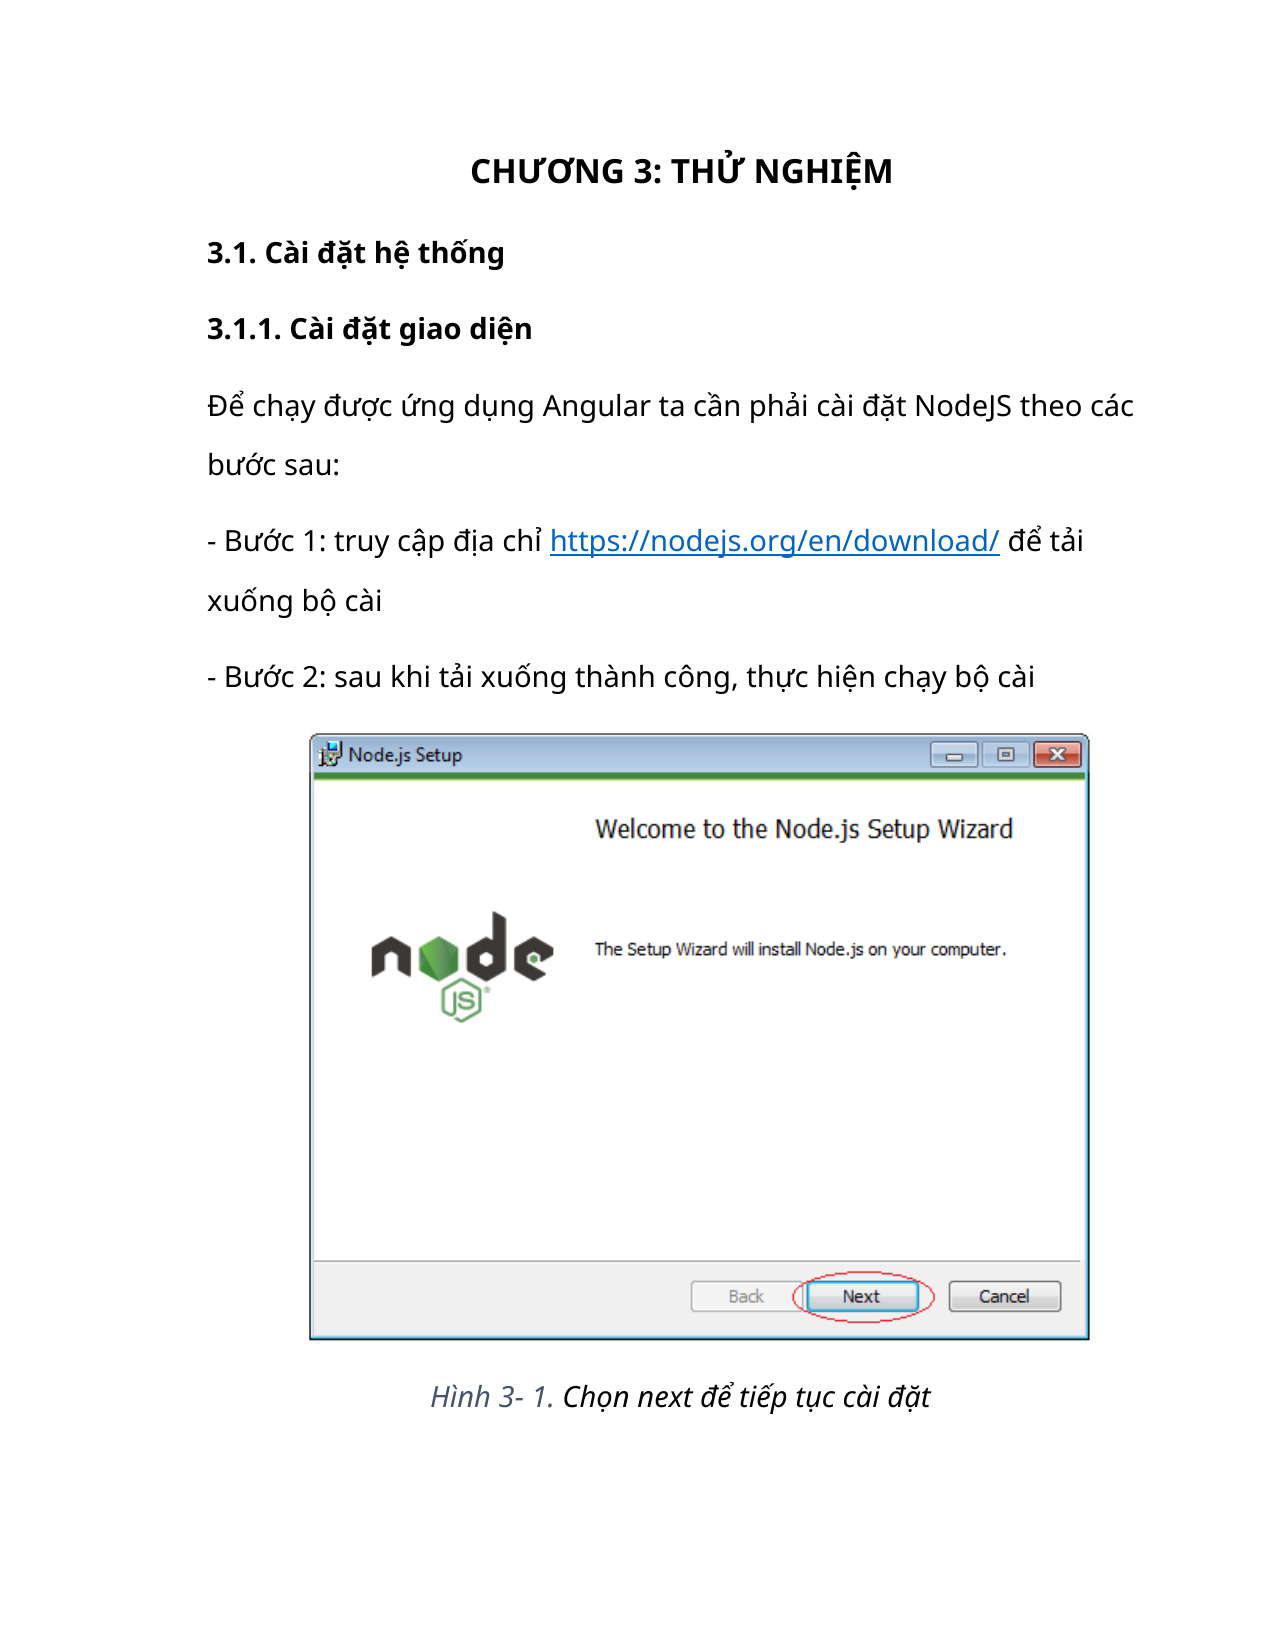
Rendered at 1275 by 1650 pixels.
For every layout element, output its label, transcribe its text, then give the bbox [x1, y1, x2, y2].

text - Bước 1: truy cập địa chỉ https://nodejs.org/en/download/ để tải xuống bộ cài [207, 520, 1157, 619]
text CHƯƠNG 3: THỬ NGHIỆM [207, 148, 1157, 193]
text 3.1.1. Cài đặt giao diện [207, 309, 1157, 348]
text 3.1. Cài đặt hệ thống [207, 232, 1157, 272]
picture [308, 732, 1093, 1342]
text Hình 3- 1. Chọn next để tiếp tục cài đặt [207, 1377, 1157, 1416]
text Để chạy được ứng dụng Angular ta cần phải cài đặt NodeJS theo các bước sau: [207, 385, 1157, 484]
text - Bước 2: sau khi tải xuống thành công, thực hiện chạy bộ cài [207, 656, 1157, 696]
